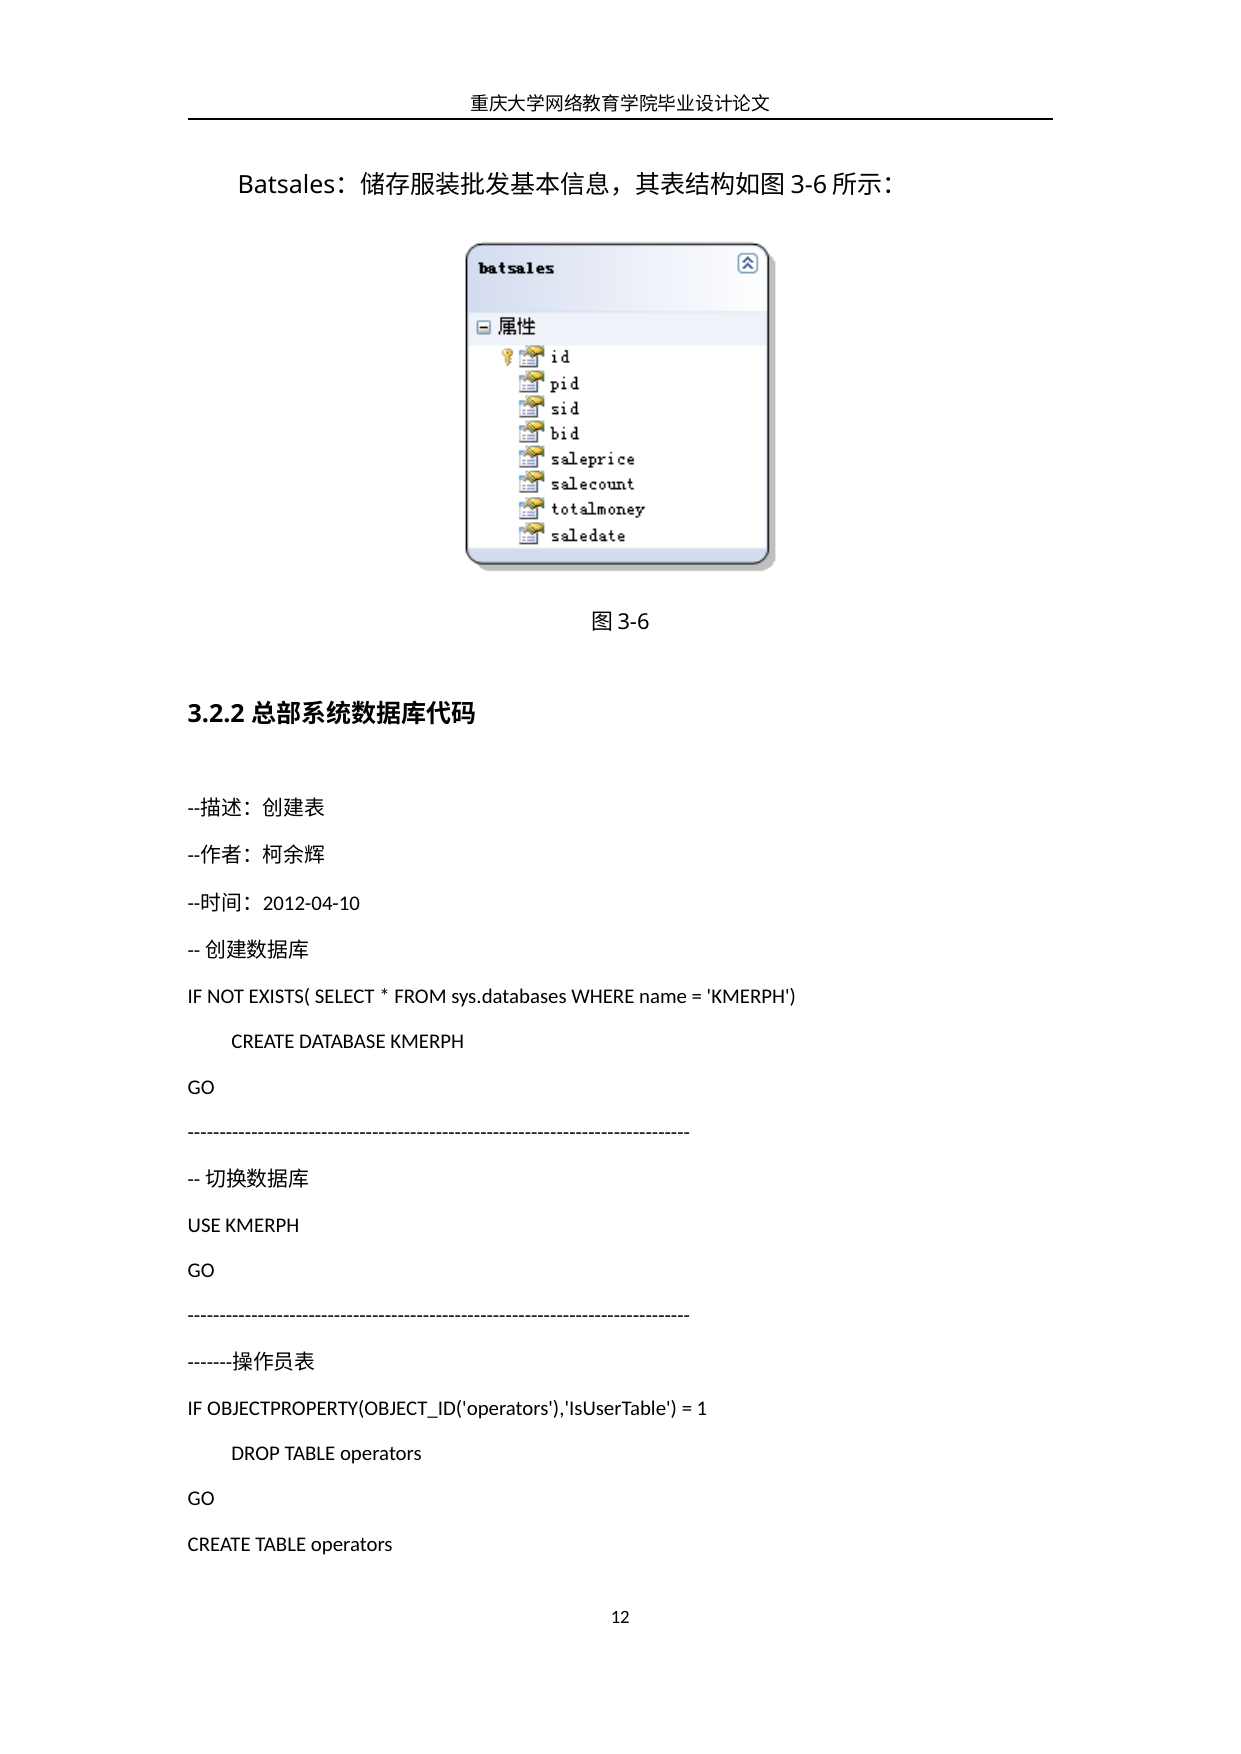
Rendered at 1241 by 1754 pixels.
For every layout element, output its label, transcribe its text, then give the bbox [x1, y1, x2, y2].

text IF OBJECTPROPERTY(OBJECT_ID('operators'),'IsUserTable') = 1 [187, 1392, 1053, 1424]
text --作者：柯余辉 [187, 837, 1053, 870]
text USE KMERPH [187, 1208, 1053, 1241]
picture [456, 233, 785, 579]
text ------------------------------------------------------------------------------- [187, 1116, 1053, 1148]
text --时间：2012-04-10 [187, 885, 1053, 917]
text ------------------------------------------------------------------------------- [187, 1299, 1053, 1331]
text CREATE DATABASE KMERPH [187, 1025, 1053, 1058]
text GO [187, 1254, 1053, 1286]
text CREATE TABLE operators [187, 1527, 1053, 1560]
text Batsales：储存服装批发基本信息，其表结构如图3-6所示： [187, 150, 1053, 215]
text GO [187, 1070, 1053, 1103]
text DROP TABLE operators [187, 1437, 1053, 1469]
text -- 创建数据库 [187, 932, 1053, 965]
text IF NOT EXISTS( SELECT * FROM sys.databases WHERE name = 'KMERPH') [187, 980, 1053, 1012]
text -------操作员表 [187, 1344, 1053, 1377]
text 图3-6 [187, 604, 1053, 636]
subtitle 3.2.2 总部系统数据库代码 [187, 679, 1053, 744]
text GO [187, 1482, 1053, 1514]
text --描述：创建表 [187, 789, 1053, 822]
text -- 切换数据库 [187, 1161, 1053, 1193]
